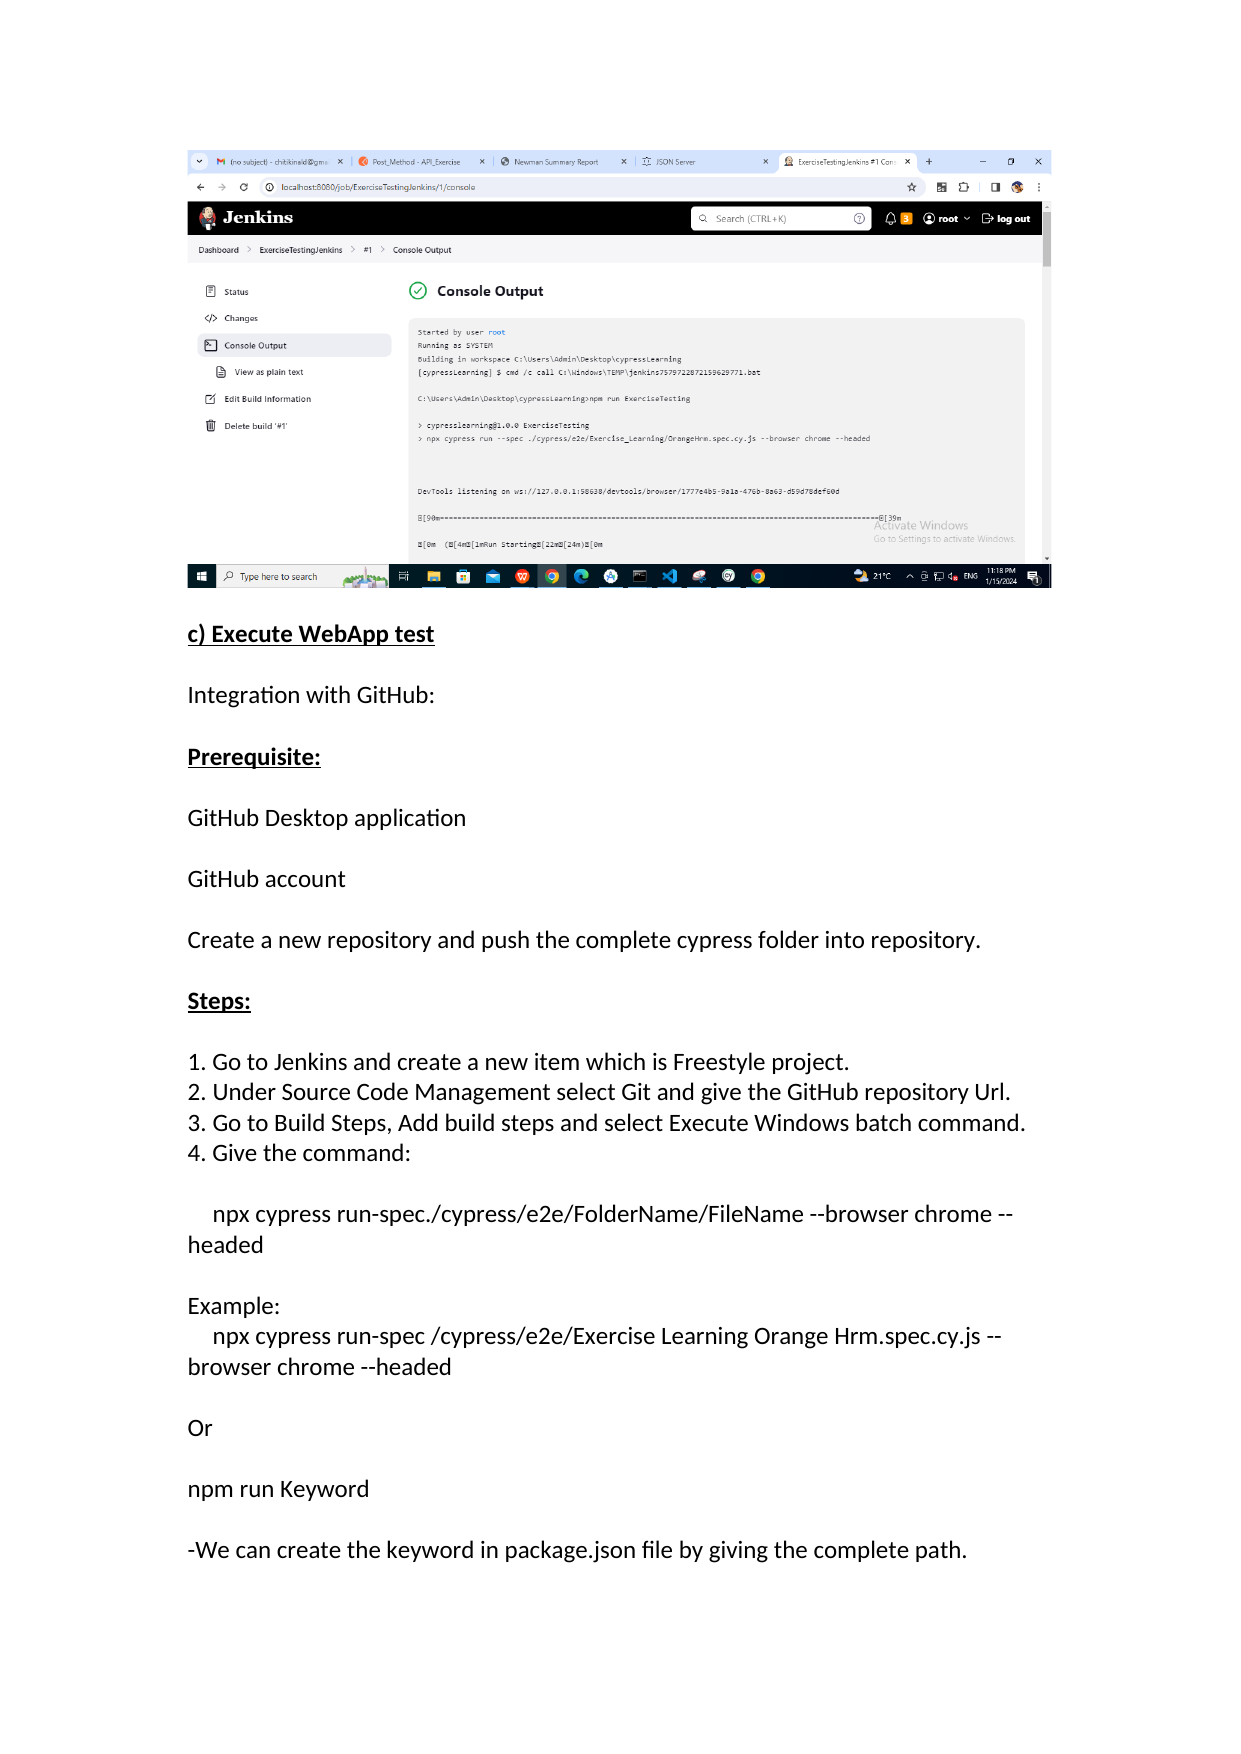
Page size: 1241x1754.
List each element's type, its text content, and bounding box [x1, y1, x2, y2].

list Go to Build Steps, Add build steps and select Execute Windows batch command. [187, 1107, 1053, 1137]
text Prerequisite: [187, 741, 1053, 771]
text Steps: [187, 985, 1053, 1015]
text 4. Give the command: [187, 1137, 1053, 1168]
text npx cypress run-spec./cypress/e2e/FolderName/FileName --browser chrome --headed [187, 1198, 1053, 1259]
text c) Execute WebApp test [187, 618, 1053, 649]
text Integration with GitHub: [187, 679, 1053, 710]
text 1. Go to Jenkins and create a new item which is Freestyle project. [187, 1046, 1053, 1076]
text GitHub account [187, 863, 1053, 893]
text npm run Keyword [187, 1473, 1053, 1504]
text Example: [187, 1290, 1053, 1321]
text GitHub Desktop application [187, 802, 1053, 832]
text npx cypress run-spec /cypress/e2e/Exercise Learning Orange Hrm.spec.cy.js --browser chrome --headed [187, 1321, 1053, 1382]
picture [187, 150, 1052, 588]
list Under Source Code Management select Git and give the GitHub repository Url. [187, 1076, 1053, 1107]
text Create a new repository and push the complete cypress folder into repository. [187, 924, 1053, 954]
text Or [187, 1412, 1053, 1443]
text -We can create the keyword in package.json file by giving the complete path. [187, 1534, 1053, 1565]
